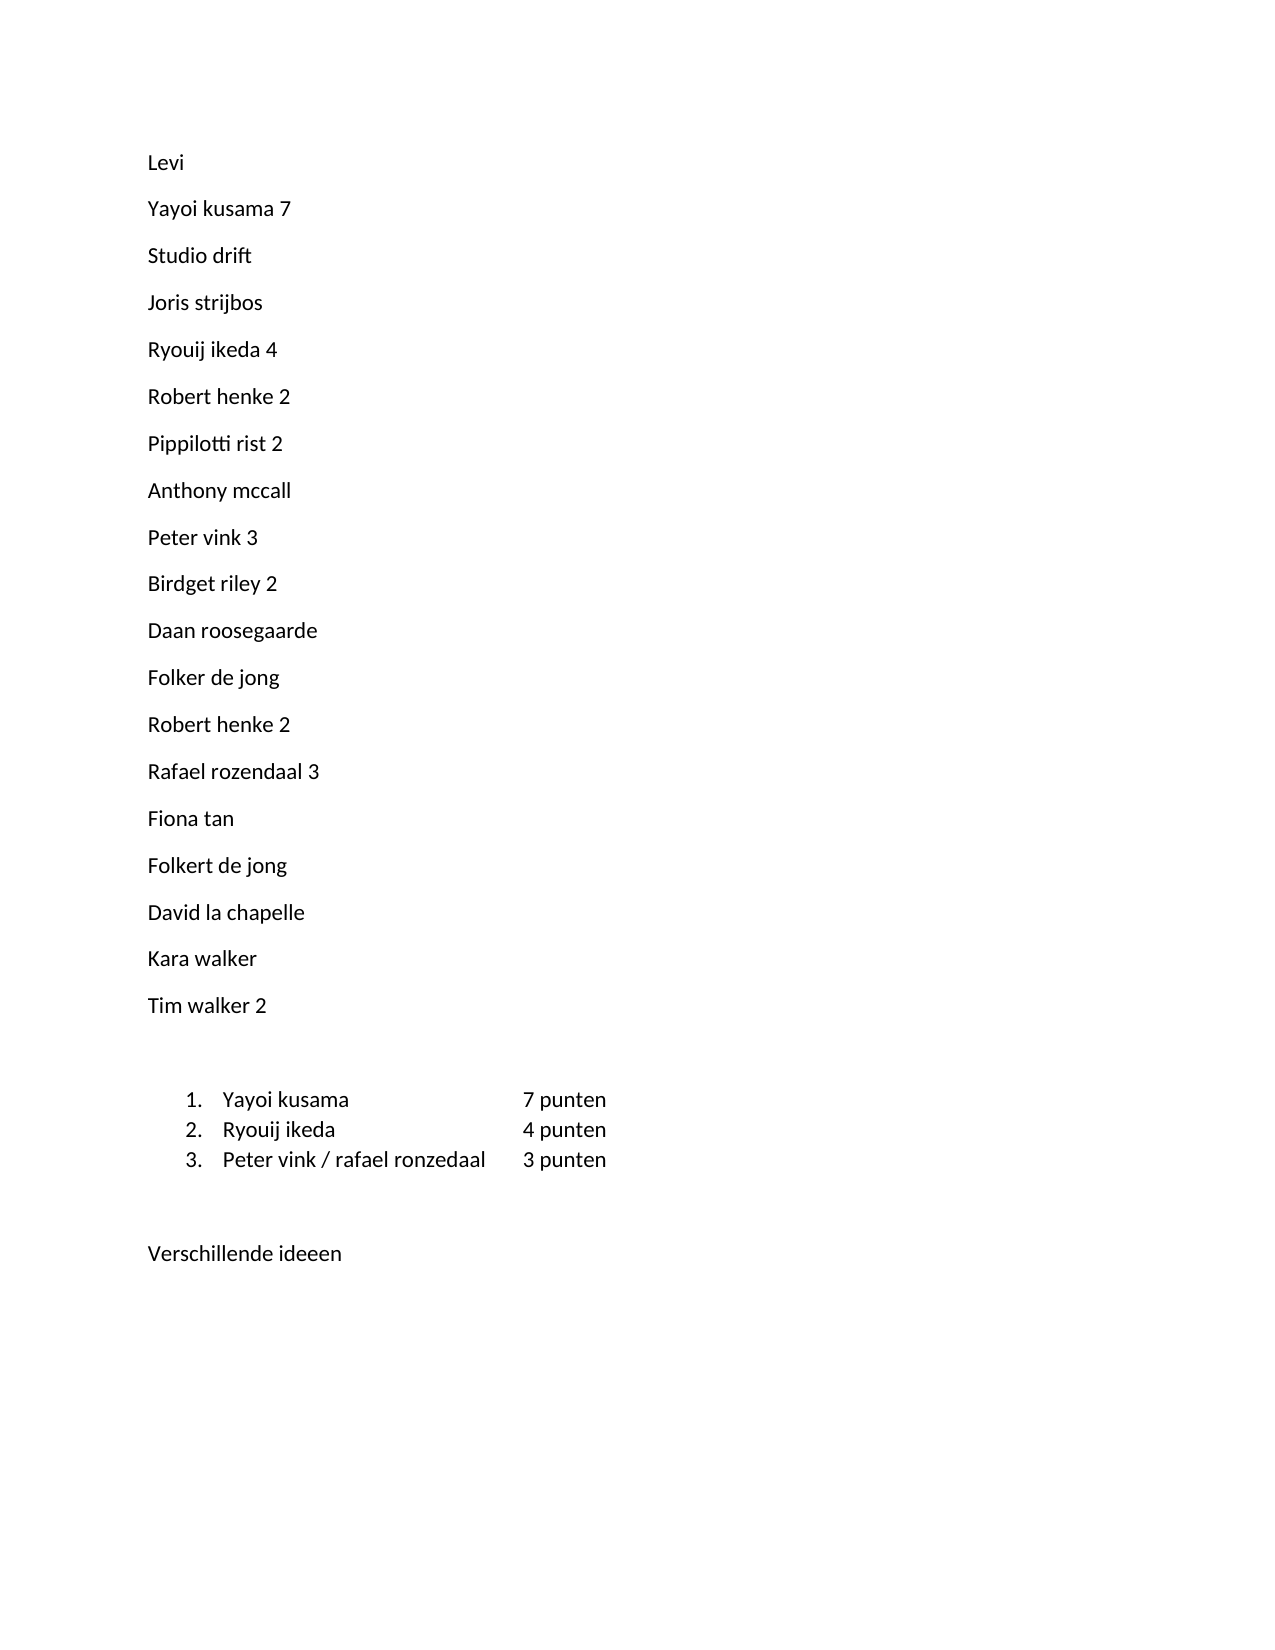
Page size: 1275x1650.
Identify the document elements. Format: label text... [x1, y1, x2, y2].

text Levi [148, 148, 1127, 176]
text Kara walker [148, 944, 1127, 972]
text Studio drift [148, 241, 1127, 269]
text Ryouij ikeda 4 [148, 335, 1127, 363]
text David la chapelle [148, 898, 1127, 926]
list Peter vink / rafael ronzedaal 3 punten [185, 1146, 1127, 1173]
text Yayoi kusama 7 [148, 194, 1127, 222]
text Peter vink 3 [148, 523, 1127, 551]
text Rafael rozendaal 3 [148, 757, 1127, 785]
text Birdget riley 2 [148, 569, 1127, 597]
text Verschillende ideeen [148, 1239, 1127, 1267]
text Robert henke 2 [148, 710, 1127, 738]
text Fiona tan [148, 804, 1127, 832]
text Tim walker 2 [148, 991, 1127, 1019]
text Pippilotti rist 2 [148, 429, 1127, 457]
list Ryouij ikeda 4 punten [185, 1115, 1127, 1143]
text Folkert de jong [148, 851, 1127, 879]
list Yayoi kusama 7 punten [185, 1085, 1127, 1113]
text Joris strijbos [148, 288, 1127, 316]
text Anthony mccall [148, 476, 1127, 504]
text Daan roosegaarde [148, 616, 1127, 644]
text Robert henke 2 [148, 382, 1127, 410]
text Folker de jong [148, 663, 1127, 691]
